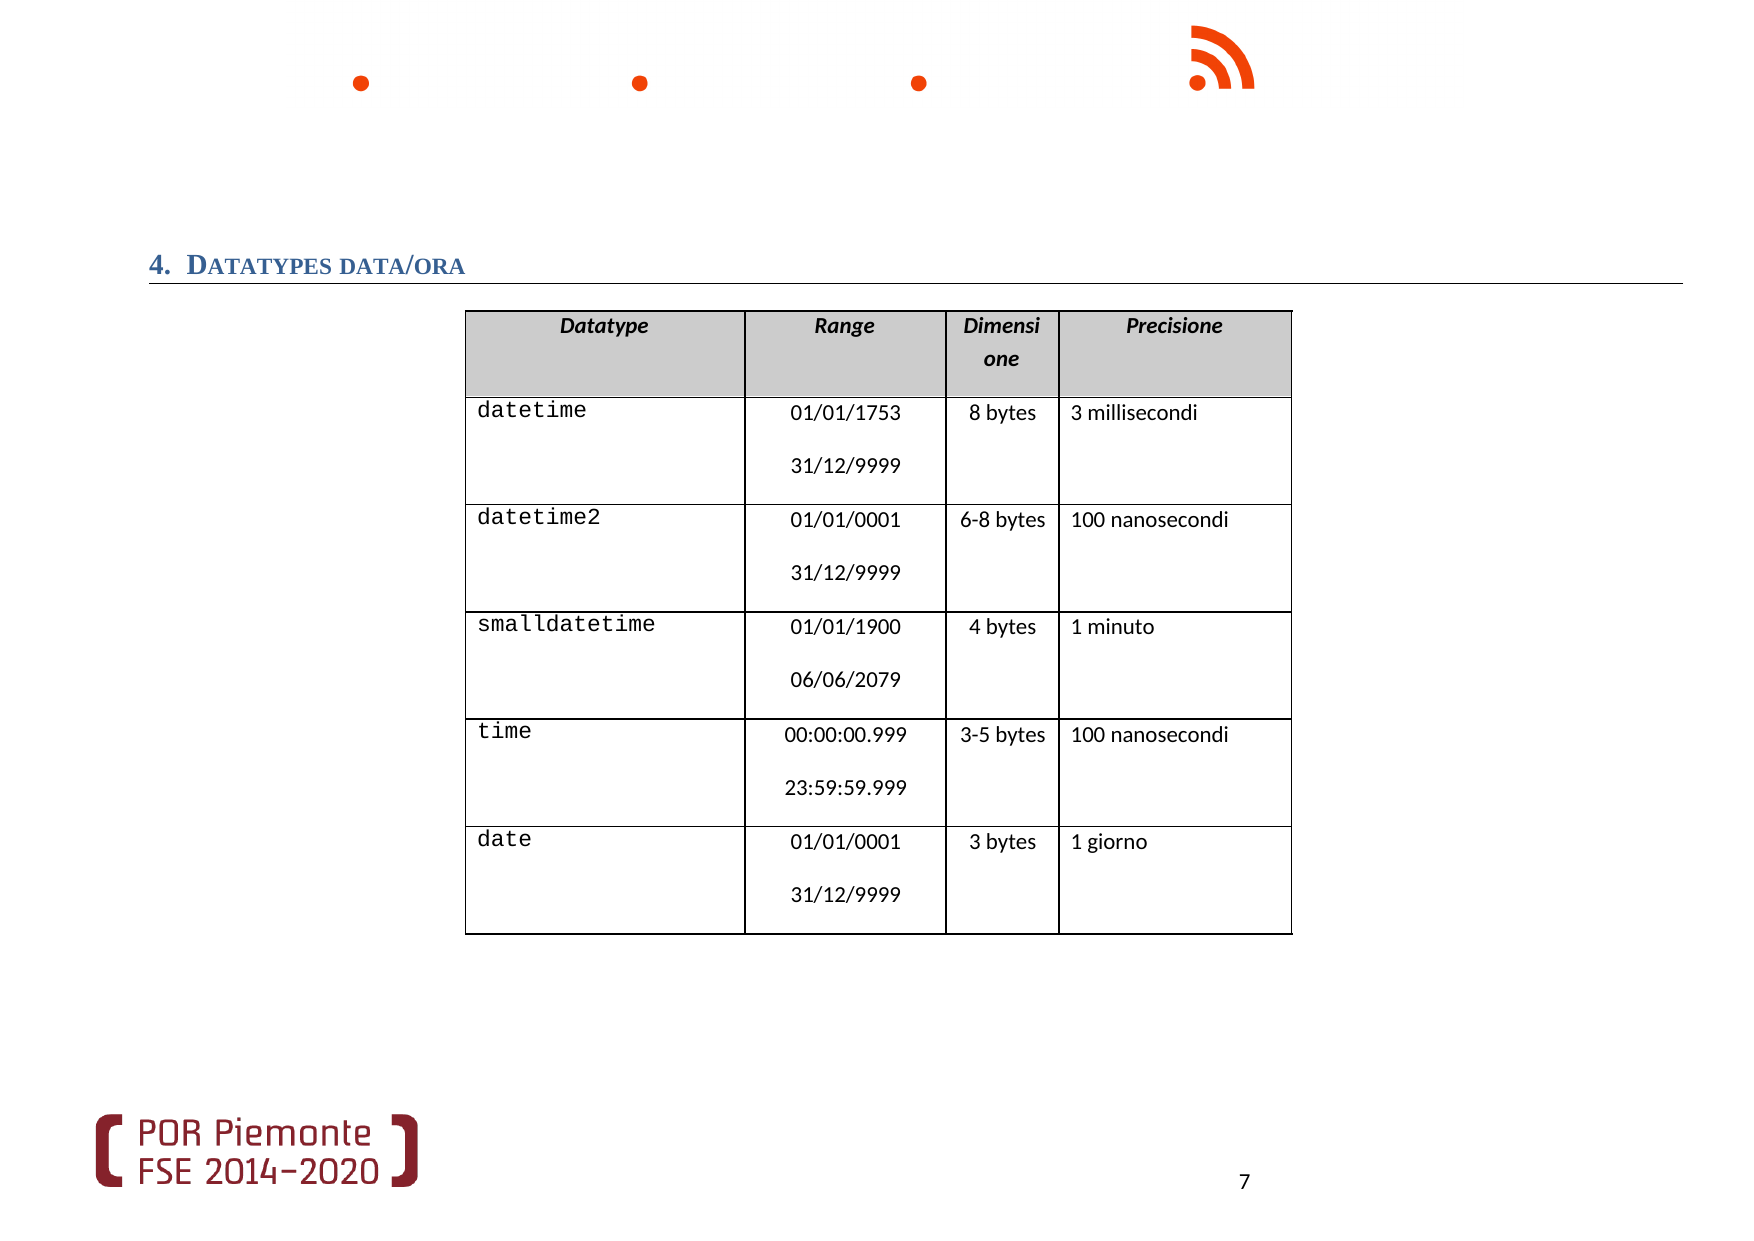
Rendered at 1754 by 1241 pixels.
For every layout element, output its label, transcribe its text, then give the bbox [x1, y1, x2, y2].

table_cell 1 minuto [1060, 613, 1291, 718]
table_cell datetime2 [466, 505, 744, 611]
table_cell 100 nanosecondi [1060, 505, 1291, 611]
table_cell 3 millisecondi [1060, 398, 1291, 504]
table_cell 4 bytes [947, 613, 1058, 718]
table_cell 100 nanosecondi [1060, 720, 1291, 826]
picture [286, 0, 1464, 108]
table_cell 01/01/1900 06/06/2079 [746, 613, 945, 718]
table_cell 3-5 bytes [947, 720, 1058, 826]
table_header Datatype [466, 312, 744, 396]
table_cell 01/01/0001 31/12/9999 [746, 505, 945, 611]
table_cell time [466, 720, 744, 826]
table_cell 1 giorno [1060, 827, 1291, 933]
table_cell 3 bytes [947, 827, 1058, 933]
table_cell 8 bytes [947, 398, 1058, 504]
table_header Dimensione [947, 312, 1058, 396]
table_header Precisione [1060, 312, 1291, 396]
table_cell smalldatetime [466, 613, 744, 718]
table_cell datetime [466, 398, 744, 504]
subtitle Datatypes data/ora [149, 247, 1683, 283]
table_cell 01/01/0001 31/12/9999 [746, 827, 945, 933]
picture [93, 1112, 420, 1190]
table_cell 6-8 bytes [947, 505, 1058, 611]
table_header Range [746, 312, 945, 396]
table_cell 00:00:00.999 23:59:59.999 [746, 720, 945, 826]
table_cell date [466, 827, 744, 933]
table_cell 01/01/1753 31/12/9999 [746, 398, 945, 504]
